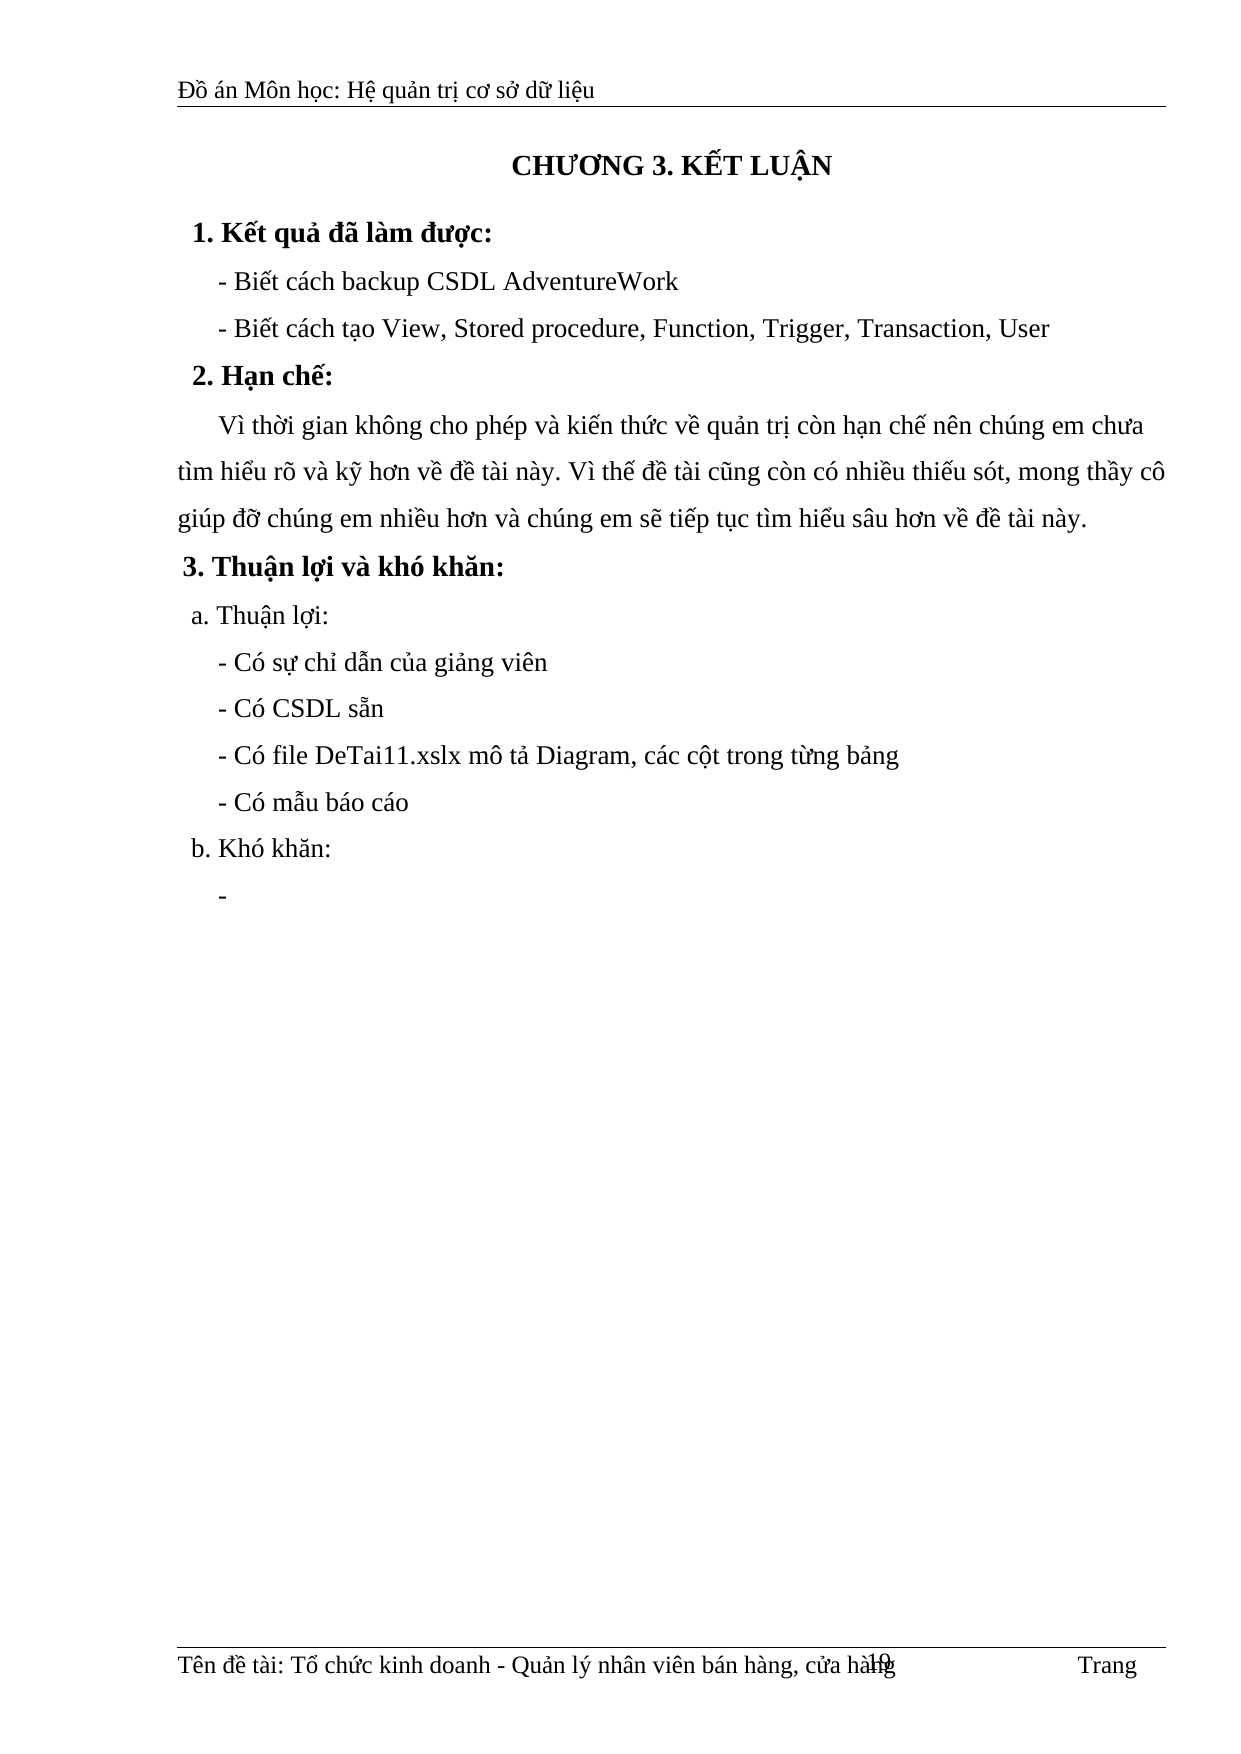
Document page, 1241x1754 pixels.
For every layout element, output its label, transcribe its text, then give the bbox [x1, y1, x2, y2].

list 2. Hạn chế: [177, 358, 1166, 392]
list b. Khó khăn: [177, 832, 1166, 863]
subtitle CHƯƠNG 3. KẾT LUẬN [177, 148, 1166, 181]
text - Biết cách backup CSDL AdventureWork [177, 265, 1166, 296]
text - Có sự chỉ dẫn của giảng viên [177, 646, 1166, 677]
text - Có CSDL sẵn [177, 692, 1166, 723]
list 1. Kết quả đã làm được: [177, 215, 1166, 248]
text - Có mẫu báo cáo [177, 786, 1166, 817]
text - [177, 879, 1166, 910]
list a. Thuận lợi: [177, 599, 1166, 630]
list Vì thời gian không cho phép và kiến thức về quản trị còn hạn chế nên chúng em chưa tìm hiểu rõ và kỹ hơn về đề tài này. Vì thế đề tài cũng còn có nhiều thiếu sót, mong thầy cô giúp đỡ chúng em nhiều hơn và chúng em sẽ tiếp tục tìm hiểu sâu hơn về đề tài này. [177, 409, 1166, 533]
text - Có file DeTai11.xslx mô tả Diagram, các cột trong từng bảng [177, 739, 1166, 770]
text - Biết cách tạo View, Stored procedure, Function, Trigger, Transaction, User [177, 312, 1166, 343]
list 3. Thuận lợi và khó khăn: [168, 549, 1166, 582]
